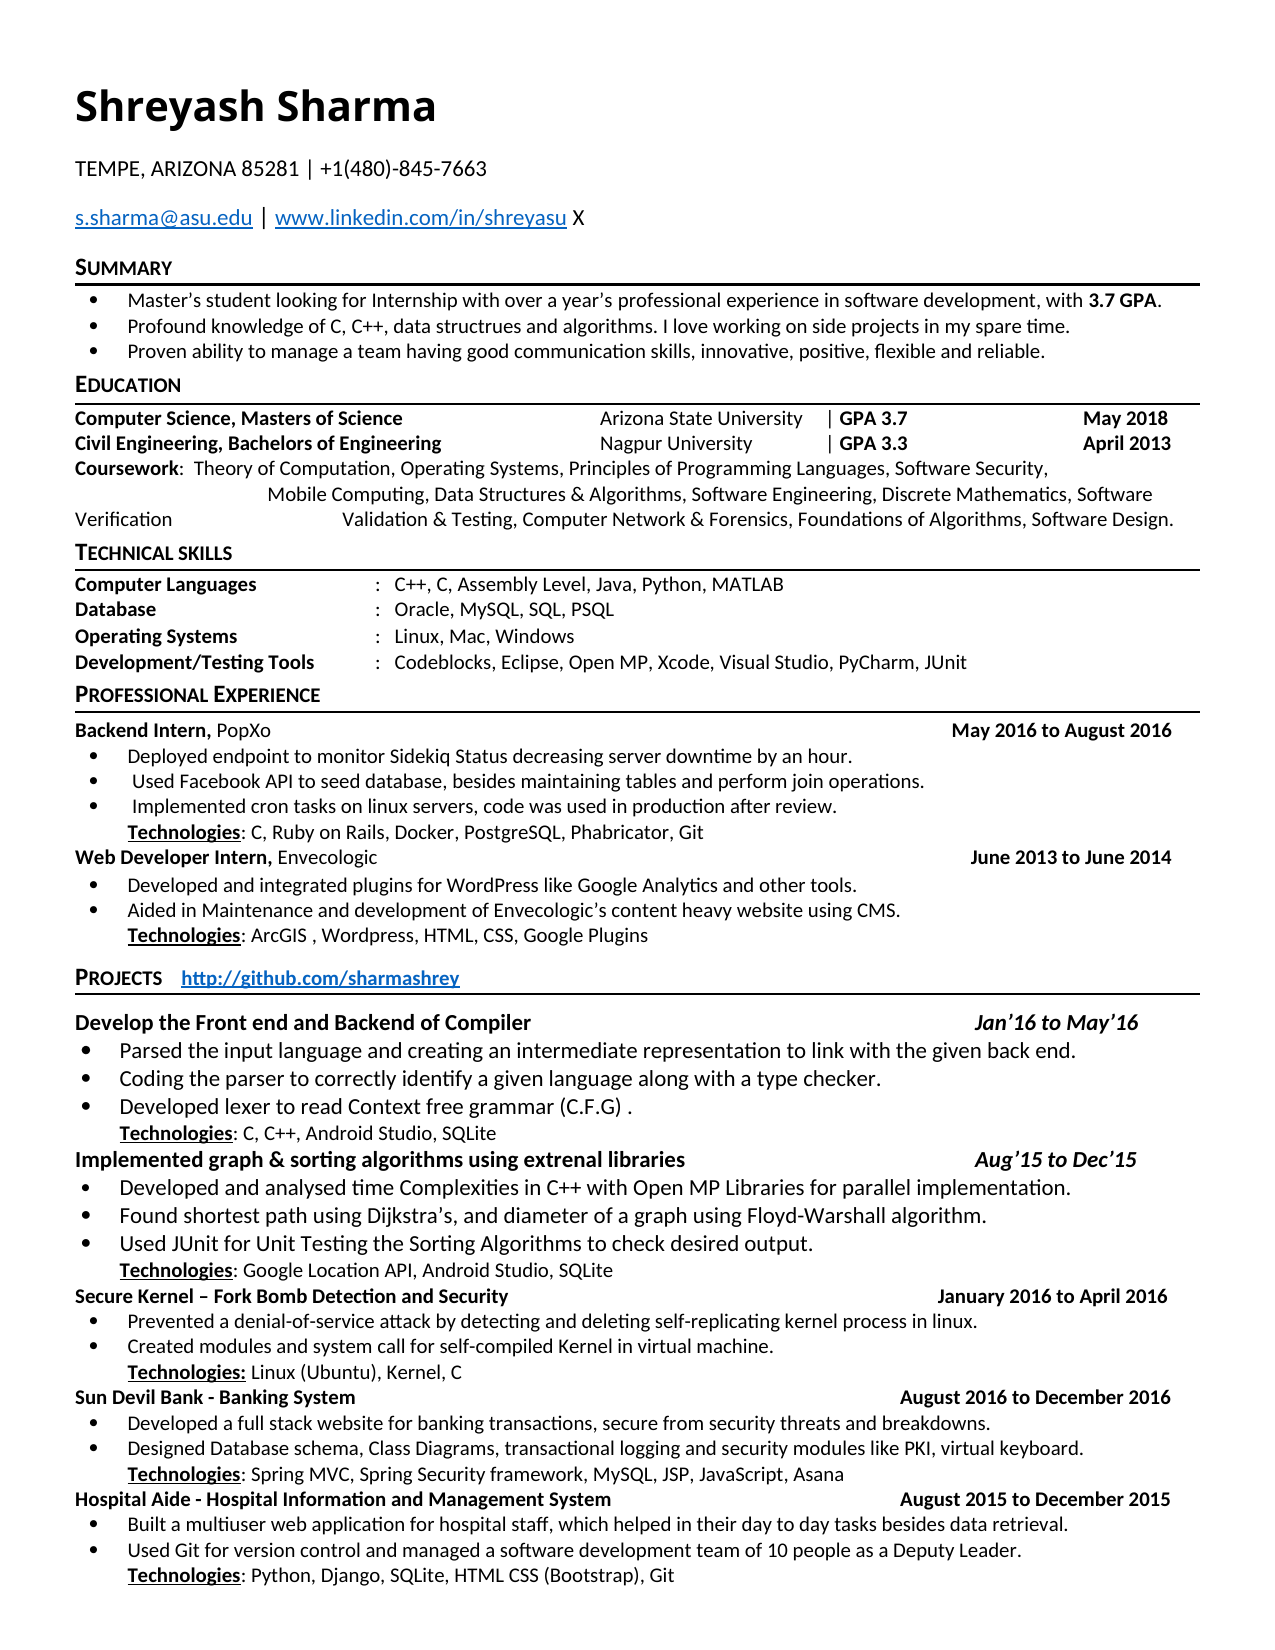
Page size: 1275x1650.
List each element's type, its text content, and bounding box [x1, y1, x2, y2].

list Developed lexer to read Context free grammar (C.F.G) . [82, 1092, 1200, 1120]
list Deployed endpoint to monitor Sidekiq Status decreasing server downtime by an hour. [90, 743, 1200, 768]
text Database : Oracle, MySQL, SQL, PSQL [75, 596, 1200, 622]
list Prevented a denial-of-service attack by detecting and deleting self-replicating kernel process in linux. [90, 1308, 1200, 1334]
list Aided in Maintenance and development of Envecologic’s content heavy website using CMS. [90, 897, 1200, 923]
text Backend Intern, PopXo May 2016 to August 2016 [75, 717, 1200, 743]
text Technologies: Spring MVC, Spring Security framework, MySQL, JSP, JavaScript, Asana [75, 1461, 1200, 1486]
list Used JUnit for Unit Testing the Sorting Algorithms to check desired output. [82, 1229, 1200, 1257]
text Operating Systems : Linux, Mac, Windows [75, 623, 1200, 649]
text PROFESSIONAL EXPERIENCE [75, 678, 1200, 711]
list Created modules and system call for self-compiled Kernel in virtual machine. [90, 1334, 1200, 1359]
text Develop the Front end and Backend of Compiler Jan’16 to May’16 [75, 1008, 1200, 1036]
list Parsed the input language and creating an intermediate representation to link with the given back end. [82, 1036, 1200, 1064]
text EDUCATION [75, 368, 1200, 403]
list Developed and integrated plugins for WordPress like Google Analytics and other tools. [90, 872, 1200, 897]
list Used Git for version control and managed a software development team of 10 people as a Deputy Leader. [90, 1537, 1200, 1562]
list Proven ability to manage a team having good communication skills, innovative, positive, flexible and reliable. [90, 338, 1200, 364]
list Designed Database schema, Class Diagrams, transactional logging and security modules like PKI, virtual keyboard. [90, 1435, 1200, 1461]
text Computer Languages : C++, C, Assembly Level, Java, Python, MATLAB [75, 571, 1200, 596]
text Secure Kernel – Fork Bomb Detection and Security January 2016 to April 2016 [75, 1283, 1200, 1308]
list Technologies: Google Location API, Android Studio, SQLite [119, 1257, 1200, 1283]
text Sun Devil Bank - Banking System August 2016 to December 2016 [75, 1384, 1200, 1410]
text Development/Testing Tools : Codeblocks, Eclipse, Open MP, Xcode, Visual Studio, PyCharm, JUnit [75, 649, 1200, 674]
text Web Developer Intern, Envecologic June 2013 to June 2014 [75, 844, 1200, 870]
text Computer Science, Masters of Science Arizona State University | GPA 3.7 May 2018 [75, 405, 1200, 430]
text Technologies: ArcGIS , Wordpress, HTML, CSS, Google Plugins [127, 923, 1200, 948]
text Technologies: Python, Django, SQLite, HTML CSS (Bootstrap), Git [75, 1562, 1200, 1588]
list Developed and analysed time Complexities in C++ with Open MP Libraries for parallel implementation. [82, 1173, 1200, 1201]
text SUMMARY [75, 251, 1200, 283]
text Implemented graph & sorting algorithms using extrenal libraries Aug’15 to Dec’15 [75, 1145, 1200, 1173]
list Master’s student looking for Internship with over a year’s professional experience in software development, with 3.7 GPA. [90, 288, 1200, 313]
list Used Facebook API to seed database, besides maintaining tables and perform join operations. [90, 768, 1200, 794]
text Hospital Aide - Hospital Information and Management System August 2015 to December 2015 [75, 1486, 1200, 1512]
list Implemented cron tasks on linux servers, code was used in production after review. [90, 794, 1200, 819]
list Coding the parser to correctly identify a given language along with a type checker. [82, 1064, 1200, 1092]
list Developed a full stack website for banking transactions, secure from security threats and breakdowns. [90, 1410, 1200, 1435]
list Technologies: C, C++, Android Studio, SQLite [119, 1120, 1200, 1145]
list Profound knowledge of C, C++, data structrues and algorithms. I love working on side projects in my spare time. [90, 313, 1200, 338]
text TECHNICAL SKILLS [75, 536, 1200, 569]
text PROJECTS http://github.com/sharmashrey [75, 961, 1200, 993]
text Coursework: Theory of Computation, Operating Systems, Principles of Programming Languages, Software Security, Mobile Computing, Data Structures & Algorithms, Software Engineering, Discrete Mathematics, Software Verification Validation & Testing, Computer Network & Forensics, Foundations of Algorithms, Software Design. [75, 456, 1200, 532]
text Civil Engineering, Bachelors of Engineering Nagpur University | GPA 3.3 April 2013 [75, 430, 1200, 456]
list Built a multiuser web application for hospital staff, which helped in their day to day tasks besides data retrieval. [90, 1512, 1200, 1537]
text Technologies: Linux (Ubuntu), Kernel, C [127, 1359, 1200, 1384]
text Technologies: C, Ruby on Rails, Docker, PostgreSQL, Phabricator, Git [127, 819, 1200, 844]
list Found shortest path using Dijkstra’s, and diameter of a graph using Floyd-Warshall algorithm. [82, 1201, 1200, 1229]
